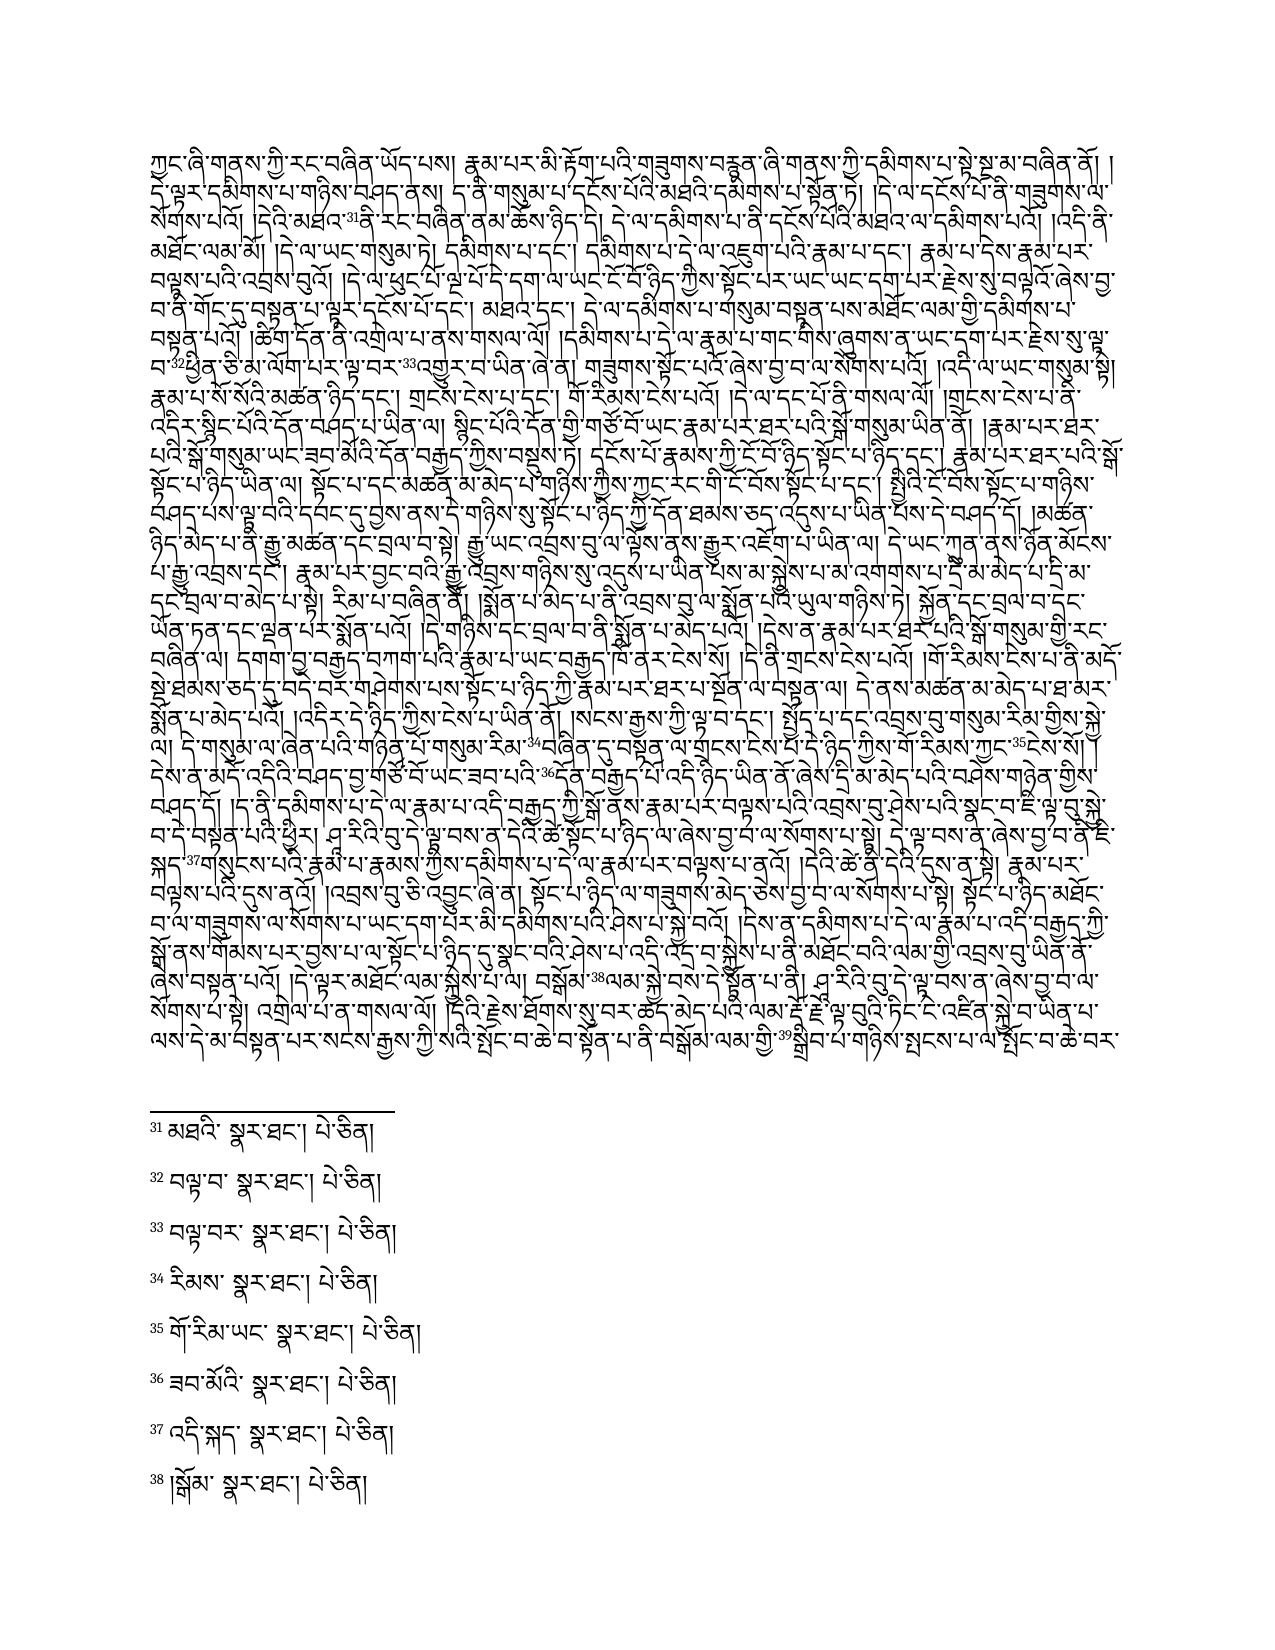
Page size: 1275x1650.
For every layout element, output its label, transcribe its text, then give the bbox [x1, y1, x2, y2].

text ༄། །​ཤེས་རབ་སྙིང་པོའི་རྣམ་པར་བཤད་པ་བཞུགས། ༄༅༅། །​ཤེས་རབ་ཀྱི་ཕ་རོལ་ཏུ་ཕྱིན་པ་ལ་ཕྱག་འཚལ་ལོ། །​བདེ་བར་གཤེགས་པས་གསུངས་པའི་ཆོས་ཀྱི་འཁོར་ལོ་གཉིས་པའི་དོན་ཐམས་ཅད་བསྡུ་ན་གཉིས་ཏེ། མངོན་པར་རྟོགས་པའི་དོན་དང་། སྙིང་པོའི་དོན་ནོ། །​དེ་ལ་མདོ་རྒྱས་འབྲིང་གསུམ་གྱིས་ནི་གང་ཟག་གསུམ་གྱི་དབང་དུ་བྱས་ནས། མངོན་པར་རྟོགས་པ་གཙོ་བོར་སྟོན་པ་ཡིན་ལ། བདུན་བརྒྱ་པ་ལ་སོགས་པས་ནི་སྙིང་པོའི་དོན་གཙོ་བོར་སྟོན་ཏོ། །​ལམ་མངོན་པར་རྟོགས་པ་ཡེ་ཤེས་ཀྱི་དམིགས་པ་གཙོ་བོར་སྟོན་པའོ། །​དེ་ལ་རྒྱས་འབྲིང་གསུམ་གྱིས་གཙོ་བོར་མངོན་རྟོགས་བསྟན། ཡང་སྙིང་པོའི་དོན་ཤུགས་ལ་བསྟན། བདུན་བརྒྱ་པ་ལ་སོགས་པས་གཙོར་སྙིང་པོའི་དོན་བསྟན།མངོན་རྟོགས་ཞར་ལ་བསྟན་ཏོ། །​འདིར་ཡང་སྙིང་པོའི་དོན་བསྟན་པ་ཡིན་ལ་འདི་ཡང་བི་མ་ལ་མི་ཏྲ་ལྟར་ན་དོན་བརྒྱད་ཀྱིས་མདོ་འདིའི་དོན་མ་ལུས་པ་བསྟན་པ་ཡིན་ནོ། །​དོན་བརྒྱད་ཀྱང་གླེང་སློང་པ་དང་ཞེས་བྱ་བ་ལ་སོགས་པས་ལུས་རྣམ་པར་གཞག་པ་ཡིན་ནོ། །​དེ་ལ་སློབ་དཔོན་ཕྱོགས་ཀྱི་གླང་པོ་ལ་སོགས་པས་མདོའི་དོན་གཞན་དུ་ཡང་བཤད་པ་ཡོད་དེ། མདོ་འབྱུང་བའི་རྒྱུ་དང་། མདོ་དངོས་སོ། །​དང་པོ་ལ་གཉིས་ཏེ། གླེང་སློང་བ་དང་གླེང་གཞིའོ། །​འདི་གཉིས་ཀྱི་ཁྱད་པར་ནི། ཚིག་འབྱུང་བའི་རྐྱེན་དང་། མདོ་འབྱུང་བའི་རྒྱུའོ། །​དེ་ཡང་སྔོན་བྱུང་བ་དང་། རྗེས་འཇུག་སྟེ། གླེང་བསླང་བའོ། །​གླེང་གཞི་ལ་གཉིས་ཏེ། ཐུན་མོང་དང་ཁྱད་པར་གྱི་གླེང་གཞིའོ། །​འདི་གཉིས་ཀྱི་བྱེ་བྲག་ནི་མདོ་ཐམས་ཅད་ལ་ཐུན་མོང་དུ་ཡོད་པ་དང་། མདོ་འདི་ལ་ཡོད་པ་གཞན་ལ་མེད་པའོ། །​ཐུན་མོང་ལ་བཞི་སྟེ། དུས་དང་སྟོན་པ་དང་། གནས་དང་འཁོར་རོ། །​ཁྱད་པར་གྱི་གླེང་གཞི་ལ་གཉིས་ཏེ། གཙོ་བོ་དང་འཁོར་ཏིང་ངེ་འཛིན་ལ་ཞུགས་པའོ། །​དེ་ནི་བསྡུས་དོན་ནོ། །​དགོས་པའི་དོན་ནི་སྡུད་པ་པོ་རང་ཉིད་ཚད་མའི་སྐྱེས་བུར་འགྱུར་བར་བྱ་བའི་ཕྱིར་ཏེ། དུས་དེ་ཙམ་ན་སྟོན་པ་འདི་ལ་འཁོར་འདི་རྣམས་དང་གནས་འདིར་ཐོས་སོ་ཞེས་དཔང་པོ་དང་དན་རྟགས་དང་བཅས་པའི་ཚིག་བརྗོད་ན། འོ་ན་འདི་བཤད་པ་འདི་བདེན་ནོ་ཞེས་སྡུད་པ་པོ་ལ་ཡིད་ཆེས་པར་འགྱུར་ཏེ། འདི་ལྟ་སྟེ། འཇིག་རྟེན་ན་ཡང་དཔང་དང་དན་རྟགས་ཞིབ་པས་ཁོའི་དེ་བདེན་ནོ་ཞེས་རྟོགས་པ་བཞིན་ནོ། །​དེ་སྐད་དུ་ཡང་སློབ་དཔོན་ཕྱོགས་ཀྱི་གླང་པོས། །​དད་ལྡན་འཇུག་པའི་ཡན་ལག་ཏུ། །​རང་ཉིད་ཚད་མར་རབ་བསྒྲུབ་ཕྱིར། །​སྟོན་པ་དང་ནི་འཁོར་དབང་པོ། །​ཡུལ་དང་དུས་སོགས་བསྟན་པ་ཡིན། །​སྡུད་པར་བྱེད་པས་འཇིག་རྟེན་དུ། །​ཡུལ་དང་དུས་སོགས་བསྟན་པ་ནི། །​དཔང་པོར་བཅས་པའི་ཚིག་བརྗོད་ན། །​རང་ཉིད་ཚད་མར་འགྲོ་བ་ཡིན། །​ཞེས་གསུངས་སོ། །​འདི་རྣམས་ཀྱི་ཚིག་དོན་དང་ཚིག་རྣམ་པར་སྦྱར་བ་ནི་གསལ་ལོ། །​དེས་ན་མདོ་ཐམས་ཅད་དེ་ལྟར་བཤད་པར་བྱ་བ་ཡིན་པར་བརྒྱད་སྟོང་པའི་བསྡུས་དོན་ན་བསྟན་ཏོ། །​ལྷག་མ་ནི་མཐུན་ནོ། །​འདིར་དྲི་མ་མེད་པའི་བཤེས་གཉེན་གྱིས་དེ་བཀག་སྟེ། རང་གི་ལུགས་གསལ་བར་བྱེད་པ་ལ་དང་པོ་སུན་འབྱིན་ཏེ། དེ་ལ་སྐྱོན་གཉིས་ཏེ། མི་ནུས་པ་དང་དཔང་པོར་མི་འགྱུར་བའོ། །​དེ་ལ་མི་ནུས་པ་ནི་དགོས་པ་དེ་སྒྲུབ་པར་མི་ནུས་པ་སྟེ། ད་ལྟ་ནི་དད་པས་རྗེས་སུ་འབྲང་བ་རྣམས་འཇུག་པའི་ཡན་ལག་ཏུ་རང་ཚད་མའི་སྐྱེས་བུར་བསྒྲུབ་པའི་ཕྱིར་དེ་སྨོས་སོ། །​དཔང་པོའི་དགོས་པ་ཡང་ཕྱིས་དེ་ལ་ཐེ་ཚོམ་ཟ་བ་ལ་སོགས་པ་བྱུང་ཙམ་ན། དེ་ལ་ཐུག་པ་ཡིན་ལ། དེ་ལྟར་ན་རྫུ་འཕྲུལ་དང་མངོན་པར་ཤེས་པ་ཐོབ་པ་རྣམས་ཀྱིས་མདོའི་དོན་གཏན་ལ་འབེབས་པ་མི་སྲིད་པར་འགྱུར་ཏེ། དཔང་པོ་འགའ་ཞིག་ནི་མྱ་ངན་ལས་འདས་ལ། ཁ་ཅིག་གཞན་ན་བཞུགས་པ་སྟེ། དེ་ཡང་། ཟབ་ཅིང་མཐའ་ཡས་མདོ་སྡེ་ཡི། །​དཀོན་མཆོག་ཐོས་པའི་སྲེད་པ་ཡིས། །​འཇིག་རྟེན་ཁམས་ནི་ཐམས་ཅད་དུ། །​དོན་བྱེད་པར་ནི་འགྲོ་ཕྱིར་ཏེ། །​ཞེས་བྱ་བའི་ཚུལ་གྱིས་སོ། །​ཁ་ཅིག་ནི་འདི་ན་བཞུགས་ཀྱང་མཐོང་བའི་སྐལ་བ་མེད་དོ། །​འོད་སྲུངས་ཆེན་པོ་ལ་སོགས་པ་ལྟ་བུའོ། །​སྐྱོན་གཉིས་པ་དེ་དགོས་པ་དེ་བསྒྲུབ་པར་ནུས་སུ་ཆུག་ཀྱང་དཔང་པོ་ཉིད་དུ་མི་འགྱུར་ཏེ། །​དཔང་པོར་འགྱུར་བ་ལ་འདི་དང་འདི་དག་སྟེ་ཞེས་འཁོར་རྣམས་ཀྱི་མིང་བསྟན་པས་དཔང་པོར་འགྱུར་བར་འདོད་ན། རབ་འབྱོར་དང་ཞེས་བྱ་བ་ལ་སོགས་པ་དངོས་སུ་མིང་བསྟན་པས་དེ་ལྟར་དཔང་དུ་འགྱུར་བ་ལ་རག་ན། མདོ་འདི་བཞིན་དུ་འཁོར་གྱི་མིང་མེད་པ་དང་དཔང་དུ་ཇི་ལྟར་འགྱུར་ཞེས་ཟེར་རོ། །​དེས་ན་འདི་ལྟར་བཤད་དེ། སྔོན་བྱུང་བའི་གླེང་གཞི་དང་བཅས་པའི་མདོ་བཤད་པའི་སྔོན་རོལ་དུ་དེའི་གླེང་སློང་བར་བྱེད་པ་ནི་འདི་སྐད་བདག་གིས་ཐོས་པའི་གསུངས་པ་ཡིན་ནོ། །​འདིས་ནི་དབྲི་བསྐྱུངས་མེད་པར་ཡང་དག་པར་ཐོས་པར་བསྟན་ཏེ། དེས་འཁོར་རྣམས་ཀྱིས་ཕྱིན་ཅི་མ་ལོག་པར་བསྟན་པར་ཤེས་པས་སྡུད་པ་པོ་ལ་ལེགས་པར་རྣ་བ་གཏོད་པ་ལ་སོགས་པར་འགྱུར་བའི་ཕྱིར་རོ། །​ད་ནི་གང་ལ་བརྟེན་ནས་མདོ་འདི་འབྱུང་བའི་སྐབས་སུ་གྱུར་པའི་གནས་སྐབས་དེ་རྩོམ་པ་སྟེ། དེ་ལ་འཇུག་པར་བྱེད་པ་ནི་དུས་གཅིག་ན་བཅོམ་ལྡན་འདས་ཞེས་བྱ་བ་ལ་སོགས་པའོ། །​འོ་ན་སྐབས་དེ་ལྟ་བུ་ལ་བརྟེན་ནས་བྱུང་བའི་མདོའི་དབང་དུ་བྱས་པའི་གང་ཟག་ཇི་ལྟ་བུ་ཡིན་སྙམ་ནས་བསྟན་པར་གཏོགས་པ་འདུས་པ་སྟེ། དགེ་སློང་གི་དགེ་འདུན་ཆེན་པོ་དང་ཞེས་བྱ་བ་ལ་སོགས་པ་སྟེ། ཆོས་ཉན་པའི་སྐལ་པ་ཡོད་པ་ཚོགས་པ་དང་ལྡན་པར་གཏོགས་པ་འདུས་པ་ཞེས་བྱའོ། །​ཁྱད་པར་གྱི་གླེང་གཞི་གང་ཞེ་ན། དེའི་ཚེ་ཞེས་བྱ་བ་ལ་སོགས་པ་གཙོ་བོ་དང་འཁོར་ཏིང་ངེ་འཛིན་ལ་སྙོམས་པར་ཞུགས་པ་གཉིས་བསྟན་ཏོ། །​འོ་ན་གླེང་གཞི་དེ་གཉིས་རྒྱུར་བྱས་པ་ལས་རྩོམ་པ་འབྱུང་བའི་མདོ་གང་ཞེ་ན། དྲིས་པ་དང་ལན་གཉིས་ཀྱིས་སྟོན་པ་ནི་དེ་ནས་ཞེས་བྱ་བ་ནས་དེ་ལྟར་བསླབ་པར་བྱ་བའི་བར་གྱིས་བསྟན་ཏོ། །​འོ་ན་དེ་དེ་བཞིན་གཤེགས་པས་མ་གསུངས་པར་སྤྱན་རས་གཟིགས་ཀྱིས་བཤད་པ་འདི་ཅང་ཡིན་ནམ་སྙམ་པའི་འཁོར་གྱི་ལོག་རྟོག་བཟློག་པའི་ཕྱིར་ཤཱཀྱ་ཐུབ་པ་ཉིད་ཀྱིས་མཐུན་འགྱུར་བྱིན་པའོ། །​འོ་ན་འདི་ཡང་སྙིགས་མ་ལྔ་བདོ་བའི་དུས་སུ་སངས་རྒྱས་པས། སངས་རྒྱས་གཞན་པས་འོད་ལ་སོགས་པ་ཆུང་བས་དེ་ཁོ་ན་ལྟར་ཡིན་ནམ་མ་ཡིན་ནམ་སྙམ་པ་ལ། དེ་བཞིན་གཤེགས་པ་རྣམས་ཀྱང་རྗེས་སུ་ཡི་རང་ངོ་ཞེས་བྱ་བ་དེ་ཁོ་ན་ལྟར་ཟད་དོ་སྙམ་དུ་དགོངས་པའོ། །​འདི་གཉིས་ནི་མཐུན་འགྱུར་རོ། །​ཡང་ན་དེ་བཞིན་གཤེགས་པ་རྣམས་ཀྱང་ཞེས་བྱ་བས་ནི་རྗེས་སུ་ཡི་རང་བ་དང་སྦྱར་རོ། །​དེ་ལྟར་ན་མདོ་སྡེ་རིན་པོ་ཆེ་བཤད་པ་ལ་དགའ་བ་སྐྱེས་ནས་རྗེས་སུ་ཡི་རང་བར་བྱེད་པ་ནི་བཅོམ་ལྡན་འདས་ཀྱིས་ཞེས་བྱ་བ་ལ་སོགས་པའོ། །​དེ་ནི་སྤྱིའི་དོན་བསྡུས་པ་ཙམ་མོ། །​དེ་ལ་དྲིས་པ་ནི་དེ་ནས་ཞེས་བྱ་བ་ལ་སོགས་པའོ། །​འདིའི་དོན་ནི་རྟེན་གྱི་གང་ཟག་གང་ལ་ལ་འདོད་པ་སྟེ། བྱེ་བྲག་སྒྲུབ་པ་དང་སེམས་བསྐྱེད་པའི་བྱང་ཆུབ་སེམས་དཔའོ། །​ཇི་ལྟར་བསླབ་པར་བྱ་བ་སྟེ། ཚོགས་ལམ་དང་། སྦྱོར་ལམ་དང་། མཐོང་ལམ་དང་། བསྒོམ་ལམ་དང་། མི་སློབ་པ་ལའོ། །​འདི་ལྔ་ཡང་བསམ་པ་དང་། སྦྱོར་བ་དང་། མངོན་དུ་བྱ་བ་དང་། སྒྲུབ་པ་དང་། རྟོགས་པ་ཞེས་བྱ་བ་རྣམས་ཀྱི་རང་བཞིན་ནོ། །​དེ་ལ་གདམས་ངག་ནི་འདི་ཡིན་ཏེ། རིགས་དང་ལྡན་པའི་གང་ཟག་བྱང་ཆུབ་ཏུ་སེམས་བསྐྱེད་པས་ལམ་ལྔ་ལ་ཇི་ལྟར་བསླབ་པར་བྱ་ཞེས་དྲིས་པའི་དོན་ཏོ། །​ལན་ནི་ལམ་རྣམ་པ་ལྔ་ལ་རྣམ་པར་ཕྱེ་ནས་བསྟན་པས་བཅུ་གཅིག་ཏུ་འགྱུར་རོ། །​དེ་ལ་ཡང་གཉིས་ཏེ། དབང་པོ་རྟུལ་པོའི་དབང་དུ་བྱས་པ་དང་། རྣོན་པོའི་དབང་དུ་བྱས་པའོ། །​དེ་ལ་དབང་པོ་རྟུལ་པོ་ནི་ལམ་ལྔ་ལ་སློབ་པའི་ཚེ། ལམ་རེ་རེའི་དབང་དུ་བྱས་ནས་ཀྱང་མཚན་ཉིད་ཐམས་ཅད་ཡོངས་སུ་རྫོགས་པར་བསྟན་པ་ལ་ལྟོས་པ་ཡིན་ལ། དེའི་དབང་དུ་བྱས་ནས་ལམ་ལྔ་ལ་སློབ་པའི་ཚུལ་རྣམ་པར་ཕྱེ་ན་བཅུར་འགྱུར་རོ། །​དབང་པོ་རྣོན་པོ་ནི་མགོ་སྨོས་པས་གོ་བ་ཡིན་ལ་དེའི་དོན་དུ་སྔར་དོན་བཅུར་སྟོན་པ་དེ་ཉིད་བསྡུས་ནས་སྔགས་ཀྱི་དོན་དུ་བསྟན་པ་སྟེ། དེ་ལྟར་ན་ལན་བཏབ་པ་བཅུ་གཅིག་ཏུ་འགྱུར་རོ། །​སྤྱིར་ན་འདི་གཉིས་ཀ་ཡང་དབང་པོ་རྣོན་པོ་ཡིན་མོད་ཀྱི་དེ་ལ་ཡང་ཁྱད་པར་ཡོད་པས་གཉིས་སུ་ཕྱེ་བ་ཡིན་ནོ། །​འདིར་དབང་པོ་རྟུལ་པོ་ལ་བསྟན་པ་དེ་ཡང་དབང་པོ་རྟུལ་པོ་གཞན་ལ་ལྟོས་ནས་གསང་སྔགས་སུ་འགྱུར་བ་ཡིན་ཏེ། མ་གསངས་ཀྱང་གསངས་ཏེ་བསྟན་པ་བཞིན་དུ་སོང་བའི་ཕྱིར་རོ། །​དེ་ཡང་གསང་བ་དང་མི་གསང་བ་ནི་བློ་ལ་ཡོད་པ་ཡིན་གྱི། དངོས་པོ་ལ་ནི་བསྟན་པར་བྱ་བ་ལ་ཁྱད་པར་མེད་ལ། སྟོན་པ་ལ་ཡང་དཔེ་མཁྱུད་མི་མངའ་བའི་ཕྱིར་རོ། །​དེས་ན་འདིར་ཡང་གསང་སྔགས་ཀྱི་དོན་བཤད་པ་དེ་ཉིད་སྔ་མ་ལ་ཡང་གསང་སྟེ་བསྟན་པ་བཞིན་དུ་འཇུག་པས་གསང་སྔགས་ཀྱི་ངེས་ཚིག་དང་ལྡན་ནོ། །​དེ་ལ་དང་པོ་མདོ་ལ་རྟེན་རིགས་དང་ལྡན་པའི་གང་ཟག་གིས་བྱང་ཆུབ་མཆོག་ཏུ་སེམས་བསྐྱེད་པ་ནི་ལམ་བསྐྱེད་པའི་རྟེན་གྱི་གང་ཟག་ཡིན་པས་དེ་བཤད་པ་ནི། ཤཱ་རིའི་བུ་ཞེས་བོས་ནས་རིགས་ཀྱི་བུ་འམ་རིགས་ཀྱི་བུ་མོ་གང་ལ་ལ་ཞེས་བྱ་བས་རིགས་དང་ལྡན་པའི་གང་ཟག་བསྟན་ལ། ཤེས་རབ་ཀྱི་ཕ་རོལ་ཏུ་ཕྱིན་པ་ཟབ་མོ་ཞེས་བྱ་བ་དང་། སྤྱད་པ་སྤྱོད་པར་འདོད་པ་ཞེས་བྱ་བ་གཉིས་ཀྱིས་དམིགས་པར་བྱ་བའི་ཡུལ་དང་། འདུན་པའི་མཚན་ཉིད་ཀྱི་སེམས་བསྐྱེད་པ་གཉིས་བཤད་དེ་གོ་རིམས་བཞིན་ནོ། །​འདིས་ནི་དབང་པོ་རྣོ་རྟུལ་མ་ཕྱེ་བར་སྤྱིར་བསྟན་པའོ། །​དབང་པོ་རྟུལ་པོའི་དབང་དུ་བྱས་པའི་ལན་བཅུ་ཡང་འཕགས་པ་དགོངས་པ་ངེས་པར་འགྲེལ་པ་ལས་དམིགས་པ་རྣམ་པ་བཞི་བཤད་པ་དེས་དོན་གྱི་ཁོག་དབུབ་པར་བྱ་སྟེ། རྣམ་པར་རྟོག་པ་དང་བཅས་པའི་གཟུགས་བརྙན་ལྷག་མཐོང་གི་དམིགས་པ་དང་། རྣམ་པར་མི་རྟོགས་པའི་གཟུགས་བརྙན་ཞི་གནས་ཀྱི་དམིགས་པ་དང་། དངོས་པོ་མཐའི་དམིགས་པ་དང་། དགོས་པ་ཡོངས་སུ་གྲུབ་པའི་དམིགས་པའོ། །​འདི་བཞིས་ཚོགས་ལམ་དང་། སྦྱོར་ལམ་དང་། མཐོང་ལམ་དང་། མི་སློབ་པའི་ལམ་བཞི་རིམ་བཞིན་བསྟན་པར་ཤེས་པར་བྱའོ། །​འདིར་བསྒོམ་ལམ་ནི་དམིགས་པ་སྔ་མ་གསུམ་ཉིད་ལ་དམིགས་པ་མ་གཏོགས་པ་དམིགས་པ་ལྷག་མ་གཞན་མེད་པས་ལོགས་སུ་མ་བསྟན་ཏེ། དེ་སྐད་དུ་ཡང་མགོན་པོ་བྱམས་པས། ངེས་འབྱེད་ཡན་ལག་དང་མཐོང་བའི། ལམ་དང་བསྒོམ་པའི་ལམ་ཉིད་ལ། ཡང་དང་ཡང་དུ་སེམས་པ་དང་། འཇལ་དང་ངེས་རྟོག་བསྒོམ་པའི་ལམ། །​ཞེས་བཤད་དོ། །​དེ་ལ་རྣམ་པར་རྟོག་པ་དང་བཅས་པའི་གཟུགས་བརྙན་ལྷག་མཐོང་གི་དམིགས་པ་ནི་འདི་ལྟར་རྣམ་པར་བལྟ་བར་བྱ་སྟེ་ཞེས་བྱ་བས་བསྟན་ཏོ། །​འདིས་ནི་ཚོགས་ཀྱི་ལམ་གྱི་གནས་སྐབས་ན་ཡོད་པའི་དེ་ཁོ་ན་ཉིད་ལ་སོ་སོར་རྟོག་པའི་ཤེས་རབ་བསྟན་ཏོ། །​མཐོང་ལམ་དུ་ནི་དམིགས་པ་ཐམས་ཅད་མཉམ་པ་ཉིད་དུ་རྟོགས་པས་དམིགས་པ་རྣམ་པ་སྣ་ཚོགས་སུ་ལྟ་བ་མེད་ལ།འདིར་ནི་སྟོང་པ་ཉིད་ལ་སོགས་པ་རྣམ་པ་སྣ་ཚོགས་སུ་དངོས་པོ་ལ་ཡོད་པར་ཞེན་ཅིང་རྟོག་པར་བྱེད་པས་ནའོ། །​རྣམ་པར་རྟོག་པ་ནི་མི་འདྲ་བ་འམ་སྣ་ཚོགས་སུ་རྟོག་པར་བྱེད་པའོ། །​དེ་ལྟར་རྟོག་པའི་ཤེས་རབ་དེ་ཉིད་ཏིང་ངེ་འཛིན་མེད་པས་ན་ལྷག་མཐོང་ཙམ་གྱི་རང་བཞིན་ཡིན་ལ། མཐོང་ལམ་དུ་སྐྱེ་བའི་མི་རྟོག་པའི་གཟུགས་བརྙན་ཙམ་ཡིན་པས་ན། རྣམ་པར་རྟོག་པ་དང་བཅས་པའི་གཟུགས་བརྙན་ལྷག་མཐོང་གི་དམིགས་པ་ཞེས་བྱའོ། །​དེས་ན་རྣམ་པར་བལྟ་བར་བྱ་སྟེ་ཞེས་འབྱུང་བ་ནི་རྣམ་པ་སྣ་ཚོགས་སུ་སོ་སོར་བརྟག་པར་བྱའོ་ཞེས་བསྟན་པའོ། །​དྲིས་པའི་སྐབས་ནས་ཀྱང་བཤད་དོ། །​དེ་ལྟར་ཚོགས་ལམ་སྐྱེས་པ་ལ་ཤེས་པ་གཞན་གྱིས་བར་མ་ཆོད་པར་དྲོད་ལ་སོགས་པ་ངེས་འབྱེད་སྐྱེ་བ་ཡིན་པས་མདོའི་ཚིག་འདིས་ནི་རྣམ་པར་མི་རྟོག་པའི་གཟུགས་བརྙན་ཞི་གནས་ཀྱི་དམིགས་པ་ཡང་འདི་ཉིད་ཀྱིས་བཤད་པ་ཡིན་ནོ། །​དེ་ལ་རྣམ་པར་མི་རྟོག་པ་ནི་གོང་དུ་བསྟན་པའི་ཐོས་བསམ་གྱི་ཤེས་པ་ཁ་ཕྱིར་བལྟས་ནས་དམིགས་པ་སྣ་ཚོགས་ལ་རྟོག་པ་དེ་ལྟར་མི་རྟོག་ཅིང་གཅིག་ཏུ་ནང་ཉིད་དུ་རྟོག་པ་བསྡུས་པ་སྟེ། དེ་ཉིད་ཀྱང་ཆོས་ཐམས་ཅད་མཉམ་པ་ཉིད་དུ་རྟོགས་པའི་ལྷག་མཐོང་མཐོང་ལམ་དུ་སྐྱེ་བ་དེ་ལྟ་བུ་མེད་ཀྱང་ཞི་གནས་ཀྱི་རང་བཞིན་ཡོད་པས། རྣམ་པར་མི་རྟོག་པའི་གཟུགས་བརྙན་ཞི་གནས་ཀྱི་དམིགས་པ་སྟེ་སྔ་མ་བཞིན་ནོ། །​དེ་ལྟར་དམིགས་པ་གཉིས་བཤད་ནས། ད་ནི་གསུམ་པ་དངོས་པོའི་མཐའི་དམིགས་པ་སྟོན་ཏེ། །​དེ་ལ་དངོས་པོ་ནི་གཟུགས་ལ་སོགས་པའོ། །​དེའི་མཐའ་ནི་རང་བཞིན་ནམ་ཆོས་ཉིད་དེ། དེ་ལ་དམིགས་པ་ནི་དངོས་པོའི་མཐའ་ལ་དམིགས་པའོ། །​འདི་ནི་མཐོང་ལམ་མོ། །​དེ་ལ་ཡང་གསུམ་ཏེ། དམིགས་པ་དང་། དམིགས་པ་དེ་ལ་འཇུག་པའི་རྣམ་པ་དང་། རྣམ་པ་དེས་རྣམ་པར་བལྟས་པའི་འབྲས་བུའོ། །​དེ་ལ་ཕུང་པོ་ལྔ་པོ་དེ་དག་ལ་ཡང་ངོ་བོ་ཉིད་ཀྱིས་སྟོང་པར་ཡང་ཡང་དག་པར་རྗེས་སུ་བལྟའོ་ཞེས་བྱ་བ་ནི་གོང་དུ་བསྟན་པ་ལྟར་དངོས་པོ་དང་། མཐའ་དང་། དེ་ལ་དམིགས་པ་གསུམ་བསྟན་པས་མཐོང་ལམ་གྱི་དམིགས་པ་བསྟན་པའོ། །​ཚིག་དོན་ནི་འགྲེལ་པ་ནས་གསལ་ལོ། །​དམིགས་པ་དེ་ལ་རྣམ་པ་གང་གིས་ཞུགས་ན་ཡང་དག་པར་རྗེས་སུ་ལྟ་བ་ཕྱིན་ཅི་མ་ལོག་པར་ལྟ་བར་འགྱུར་བ་ཡིན་ཞེ་ན། གཟུགས་སྟོང་པའོ་ཞེས་བྱ་བ་ལ་སོགས་པའོ། །​འདི་ལ་ཡང་གསུམ་སྟེ། རྣམ་པ་སོ་སོའི་མཚན་ཉིད་དང་། གྲངས་ངེས་པ་དང་། གོ་རིམས་ངེས་པའོ། །​དེ་ལ་དང་པོ་ནི་གསལ་ལོ། །​གྲངས་ངེས་པ་ནི་འདིར་སྙིང་པོའི་དོན་བཤད་པ་ཡིན་ལ། སྙིང་པོའི་དོན་གྱི་གཙོ་བོ་ཡང་རྣམ་པར་ཐར་པའི་སྒོ་གསུམ་ཡིན་ནོ། །​རྣམ་པར་ཐར་པའི་སྒོ་གསུམ་ཡང་ཟབ་མོའི་དོན་བརྒྱད་ཀྱིས་བསྡུས་ཏེ། དངོས་པོ་རྣམས་ཀྱི་ངོ་བོ་ཉིད་སྟོང་པ་ཉིད་དང་། རྣམ་པར་ཐར་པའི་སྒོ་སྟོང་པ་ཉིད་ཡིན་ལ། སྟོང་པ་དང་མཚན་མ་མེད་པ་གཉིས་ཀྱིས་ཀྱང་རང་གི་ངོ་བོས་སྟོང་པ་དང་། སྤྱིའི་ངོ་བོས་སྟོང་པ་གཉིས་བཤད་པས་ལྟ་བའི་དབང་དུ་བྱས་ནས་དེ་གཉིས་སུ་སྟོང་པ་ཉིད་ཀྱི་དོན་ཐམས་ཅད་འདུས་པ་ཡིན་པས་དེ་བཤད་དོ། །​མཚན་ཉིད་མེད་པ་ནི་རྒྱུ་མཚན་དང་བྲལ་བ་སྟེ། རྒྱུ་ཡང་འབྲས་བུ་ལ་ལྟོས་ནས་རྒྱུར་འཇོག་པ་ཡིན་ལ། དེ་ཡང་ཀུན་ནས་ཉོན་མོངས་པ་རྒྱུ་འབྲས་དང་། རྣམ་པར་བྱང་བའི་རྒྱུ་འབྲས་གཉིས་སུ་འདུས་པ་ཡིན་པས་མ་སྐྱེས་པ་མ་འགགས་པ་དྲི་མ་མེད་པ་དྲི་མ་དང་བྲལ་བ་མེད་པ་སྟེ། རིམ་པ་བཞིན་ནོ། །​སྨོན་པ་མེད་པ་ནི་འབྲས་བུ་ལ་སྨོན་པའི་ཡུལ་གཉིས་ཏེ། སྐྱོན་དང་བྲལ་བ་དང་ཡོན་ཏན་དང་ལྡན་པར་སྨོན་པའོ། །​དེ་གཉིས་དང་བྲལ་བ་ནི་སྨོན་པ་མེད་པའོ། །​དེས་ན་རྣམ་པར་ཐར་པའི་སྒོ་གསུམ་གྱི་རང་བཞིན་ལ། དགག་བྱ་བརྒྱད་བཀག་པའི་རྣམ་པ་ཡང་བརྒྱད་ཁོ་ནར་ངེས་སོ། །​དེ་ནི་གྲངས་ངེས་པའོ། །​གོ་རིམས་ངེས་པ་ནི་མདོ་སྡེ་ཐམས་ཅད་དུ་བདེ་བར་གཤེགས་པས་སྟོང་པ་ཉིད་ཀྱི་རྣམ་པར་ཐར་པ་སྔོན་ལ་བསྟན་ལ། དེ་ནས་མཚན་མ་མེད་པ་ཐ་མར་སྨོན་པ་མེད་པའོ། །​འདིར་དེ་ཉིད་ཀྱིས་ངེས་པ་ཡིན་ནོ། །​སངས་རྒྱས་ཀྱི་ལྟ་བ་དང་། སྤྱོད་པ་དང་འབྲས་བུ་གསུམ་རིམ་གྱིས་སྐྱེ་ལ། དེ་གསུམ་ལ་ཞེན་པའི་གཉེན་པོ་གསུམ་རིམ་བཞིན་དུ་བསྟན་ལ་གྲངས་ངེས་པ་དེ་ཉིད་ཀྱིས་གོ་རིམས་ཀྱང་ངེས་སོ། །​དེས་ན་མདོ་འདིའི་བཤད་བྱ་གཙོ་བོ་ཡང་ཟབ་པའི་དོན་བརྒྱད་པོ་འདི་ཉིད་ཡིན་ནོ་ཞེས་དྲི་མ་མེད་པའི་བཤེས་གཉེན་གྱིས་བཤད་དོ། །​ད་ནི་དམིགས་པ་དེ་ལ་རྣམ་པ་འདི་བརྒྱད་ཀྱི་སྒོ་ནས་རྣམ་པར་བལྟས་པའི་འབྲས་བུ་ཤེས་པའི་སྣང་བ་ཇི་ལྟ་བུ་སྐྱེ་བ་དེ་བསྟན་པའི་ཕྱིར། ཤཱ་རིའི་བུ་དེ་ལྟ་བས་ན་དེའི་ཚེ་སྟོང་པ་ཉིད་ལ་ཞེས་བྱ་བ་ལ་སོགས་པ་སྟེ། དེ་ལྟ་བས་ན་ཞེས་བྱ་བ་ནི་ཇི་སྐད་གསུངས་པའི་རྣམ་པ་རྣམས་ཀྱིས་དམིགས་པ་དེ་ལ་རྣམ་པར་བལྟས་པ་ནའོ། །​དེའི་ཚེ་ནི་དེའི་དུས་ན་སྟེ། རྣམ་པར་བལྟས་པའི་དུས་ནའོ། །​འབྲས་བུ་ཅི་འབྱུང་ཞེ་ན། སྟོང་པ་ཉིད་ལ་གཟུགས་མེད་ཅེས་བྱ་བ་ལ་སོགས་པ་སྟེ། སྟོང་པ་ཉིད་མཐོང་བ་ལ་གཟུགས་ལ་སོགས་པ་ཡང་དག་པར་མི་དམིགས་པའི་ཤེས་པ་སྐྱེ་བའོ། །​དེས་ན་དམིགས་པ་དེ་ལ་རྣམ་པ་འདི་བརྒྱད་ཀྱི་སྒོ་ནས་གོམས་པར་བྱས་པ་ལ་སྟོང་པ་ཉིད་དུ་སྣང་བའི་ཤེས་པ་འདི་འདྲ་བ་སྐྱེས་པ་ནི་མཐོང་བའི་ལམ་གྱི་འབྲས་བུ་ཡིན་ནོ་ཞེས་བསྟན་པའོ། །​དེ་ལྟར་མཐོང་ལམ་སྐྱེས་པ་ལ། བསྒོམ་ལམ་སྐྱེ་བས་དེ་སྟོན་པ་ནི། ཤཱ་རིའི་བུ་དེ་ལྟ་བས་ན་ཞེས་བྱ་བ་ལ་སོགས་པ་སྟེ། འགྲེལ་པ་ན་གསལ་ལོ། །​དེའི་རྗེས་ཐོགས་སུ་བར་ཆད་མེད་པའི་ལམ་རྡོ་རྗེ་ལྟ་བུའི་ཏིང་ངེ་འཛིན་སྐྱེ་བ་ཡིན་པ་ལས་དེ་མ་བསྟན་པར་སངས་རྒྱས་ཀྱི་སའི་སྤོང་བ་ཆེ་བ་སྟོན་པ་ནི་བསྒོམ་ལམ་གྱི་སྒྲིབ་པ་གཉིས་སྤངས་པ་ལ་སྤོང་བ་ཆེ་བར་འདོད་པ་ན། དེ་ནི་བསྒོམ་ལམ་དང་འབྲེལ་པར་ཤེས་པར་བྱ་བའི་དོན་དུ་བསྒོམ་ལམ་གྱི་རྗེས་ལ་བསྟན་ཏོ། །​དེ་ཡང་འདིར་སྤོང་པ་ནི་ལན་ཅིག་ཡིན་ནོ། །​དེ་ནི་སེམས་ལ་སྒྲིབ་པ་མེད་དེ་ཞེས་བྱ་བ་ནས་མཐར་ཕྱིན་ཏོའི་བར་གོ་སླའོ། །​བར་ཆད་མེད་པའི་ལམ་བསྟན་པའི་ཕྱིར་དུས་གསུམ་དུ་རྣམ་པར་ཞེས་བྱ་བ་ནས་བརྟེན་ནས་ཞེས་བྱ་བའི་བར་རོ། །​སངས་རྒྱས་ཐམས་ཅད་ཅེས་བྱ་བ་ལ་འདིར་སངས་རྒྱས་ནི་ཡིན་ལ་ཡང་དག་པར་རྫོགས་པའི་སངས་རྒྱས་ནི་མ་ཡིན་ནོ་ཞེས་འབྱུང་བ་ནས། ས་བཅུའི་ཁྱད་པར་གྱི་ལམ་ལ་གནས་པའི་བྱང་ཆུབ་སེམས་དཔའོ། །​དེའི་ལམ་ན་རྡོ་རྗེ་ལྟ་བུའི་ཏིང་ངེ་འཛིན་ཡིན་པར་འགྲེལ་པ་ནས་གསལ་བར་བཤད་དོ། །​འདིར་ནི་མདོ་ལས་རྟོགས་པ་ཆེ་བ་དང་སེམས་དཔའ་ཆེ་བ་གཉིས་གཙོར་བསྟན་པའི་ཞར་ལ་བར་མ་ཆོད་པའི་རྒྱུ་འདི་ཡང་ཞར་བྱུང་དུ་བསྟན་པ་ཡིན་ནོ། །​དེ་ལྟར་སྤངས་པའི་བདག་ཉིད་བསྟན་ནས། རྟོགས་པའི་བདག་ཉིད་རྣམ་པ་གཉིས་བསྟན་པའི་ཕྱིར་བླ་ན་མེད་པ་ཞེས་བྱ་བ་ལ་སོགས་པ་ལ། དེ་ལ་གཉིས་ཏེ། ཇི་སྙེད་ཡོད་པ་མཁྱེན་པ་དང་ཇི་ལྟར་མཁྱེན་པ་སྟེ། སེམས་དཔའ་ཆེ་བ་དང་རྟོགས་པ་ཆེ་བ་གཉིས་ཡིན་པས་ལན་གཉིས་སུ་གཞག་པ་ཡིན་ནོ། །​དེ་ལ་བླ་ན་མེད་པ་ཞེས་བྱ་བས་ནི་དམིགས་པར་བྱ་བའི་ཡུལ་དང་། དེ་རྗེས་སུ་སྒྲུབ་པའི་རྒྱུ་དང་། འབྲས་བུ་ཐོབ་པ་བླ་ན་མེད་པ་སྟེ། དེ་གསུམ་གྱིས་ནི་ཇི་སྙེད་མཁྱེན་པའི་ཡེ་ཤེས་བསྟན་པ་ཡིན་ཏེ། དེ་གསུམ་དང་ལྡན་པས་ཤེས་བྱའི་དངོས་པོ་ཐམས་ཅད་སྐྱུ་རུ་ར་ལག་མཐིལ་དུ་བཞག་པ་ལྟར་མཁྱེན་པའོ། །​ཡང་དག་པར་མཉམ་པའི་བྱང་ཆུབ་ཏུ་མངོན་པར་རྫོགས་པར་སངས་རྒྱས་སོ་ཞེས་བྱ་བས་ནི་ཇི་ལྟ་བ་བཞིན་མཁྱེན་པའི་ཡེ་ཤེས་བསྟན་པ་སྟེ། འགྲེལ་པ་ནས་གསལ་བར་བསྟན་ཏོ། །​དེ་ལྟར་ན་དབང་པོ་རྟུལ་པོའི་དབང་དུ་བྱས་ནས། ཚོགས་ལམ་སྦྱོར་ལམ་གཉིས་ལ་ལན་རེ་རེ་དང་། མཐོང་ལམ་ལ་གསུམ། བསྒོམ་ལམ་ལ་གཅིག །​བར་ཆད་མེད་པའི་ལམ་ལ་གཅིག །​སངས་རྒྱས་ཀྱི་ས་ལ་གསུམ་སྟེ། དེ་ལྟར་ལན་བཏབ་པ་བཅུས་ལམ་ལྔ་ལ་སློབ་པའི་ཚུལ་ལེགས་པར་བཤད་པ་ཡིན་ནོ། །​ད་ནི་དབང་པོ་རྣོན་པོའི་དབང་དུ་བྱས་ནས་ཤེས་རབ་ཀྱི་ཕ་རོལ་ཏུ་ཕྱིན་པའི་དོན་མདོར་བསྡུས་ནས་གསང་སྔགས་ཀྱི་དོན་དུ་བཤད་པ་ནི། ཤཱ་རིའི་བུ་དེ་ལྟ་བས་ན་ཞེས་བྱ་བ་ལ་སོགས་པ་སྟེ། ལམ་ལྔ་པོ་དེ་དག་ཤེས་པའི་དོན་དང་སྐྱོབ་པའི་དོན་དང་། དེ་གཉིས་ཀྱི་ཕན་ཡོན་དང་། སྔགས་ཉིད་ཀྱི་བཤད་པ་དང་། དེ་ནི་ལན་བཅུ་གཅིག་པ་ཡིན་ནོ། །​དེ་ནི་དྲི་བའི་སྐབས་ཇི་ལྟར་བསླབ་པར་བྱ་ཞེས་དྲིས་པའི་ལན་ཡོངས་སུ་རྫོགས་སོ་ཞེས་བསྟན་པའི་ཕྱིར་དེ་ལྟར་བསླབ་པར་བྱའོ་ཞེས་བསྟན་པ་ཡིན་ནོ། །​དགེ་སློང་ལེགས་པའི་ཤེས་རབ་ཀྱིས། །​མར་མེ་མཛད་དཔལ་ཡེ་ཤེས་ལ། །​གསོལ་བཏབ་ལེགས་པར་བཤད་པ་ཡིན། །​དེ་དོན་བདག་གིས་གཞུང་དུ་བྲིས། །​དེང་སང་བོད་ཀྱི་རྒྱལ་ཁམས་འདིར། །​སྔར་གྱི་ལུགས་ངན་ལ་ཞེན་པས། །​ད་དུང་དམ་པའི་གདམས་ངག་ལ། །​ལེགས་བཤད་ཡིན་པར་མི་ཤེས་ཀྱང་། །​འོན་ཀྱང་ཤེས་རབ་ལྡན་པ་ལ། །​ཕན་སྙམ་སྙིང་རྗེའི་བསམ་པས་བྲིས། །​རྒྱལ་ཡུམ་ལེགས་པར་རྟོགས་བྱེད་ཅིང་། །​སྡང་བས་སྨྲ་བར་མ་གྱུར་ཅིག །​རྒྱ་གར་གྱི་མཁན་པོ་དཱི་པཾ་ཀ་ར་ཤྲཱི་ཛྙཱ་ན་དང་། ལོ་ཙཱ་བ་དགེ་སློང་ཚུལ་ཁྲིམས་རྒྱལ་བས་བསྒྱུར་ཅིང་ཞུས་ཏེ་གཏན་ལ་ཕབ་པའོ།། །​། [150, 150, 1125, 1056]
